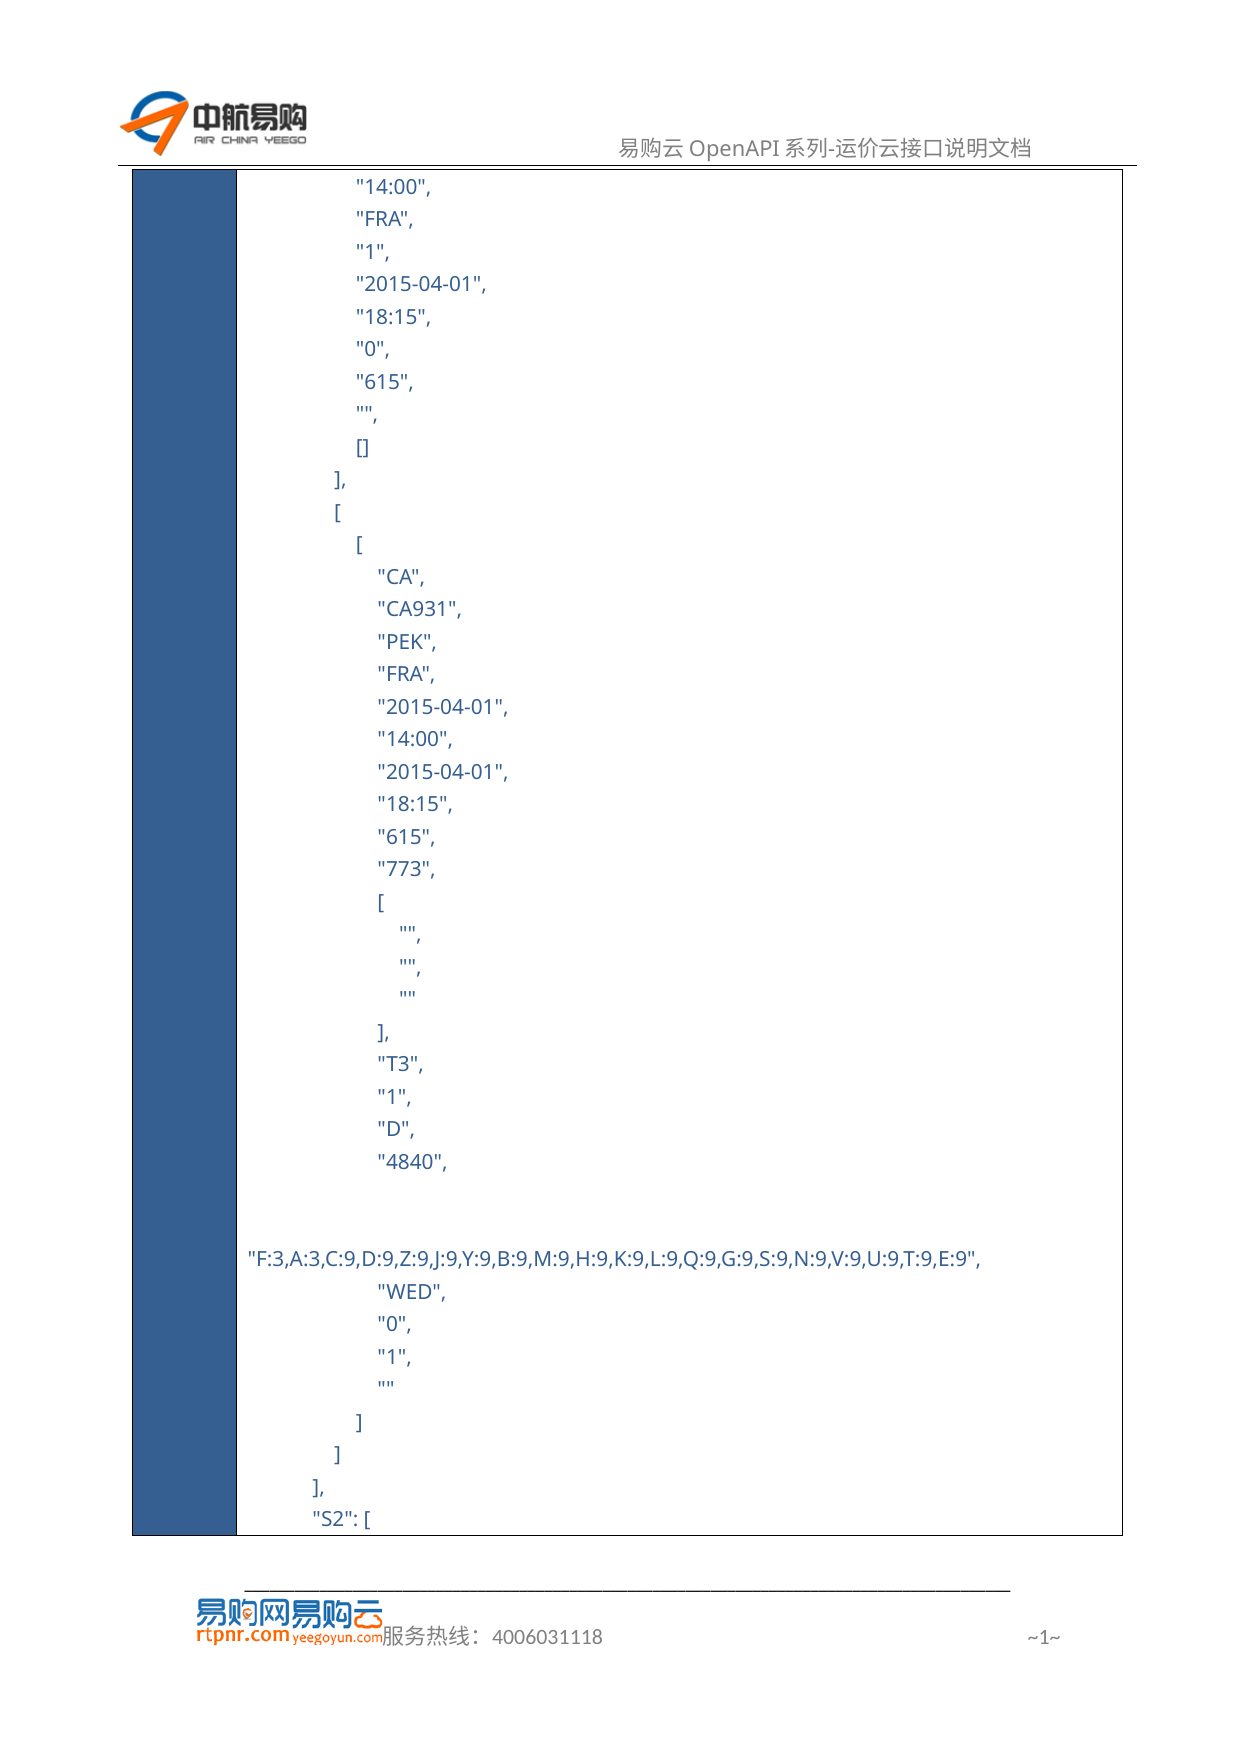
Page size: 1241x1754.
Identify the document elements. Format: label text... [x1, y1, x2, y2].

picture [195, 1594, 383, 1645]
picture [118, 88, 307, 157]
